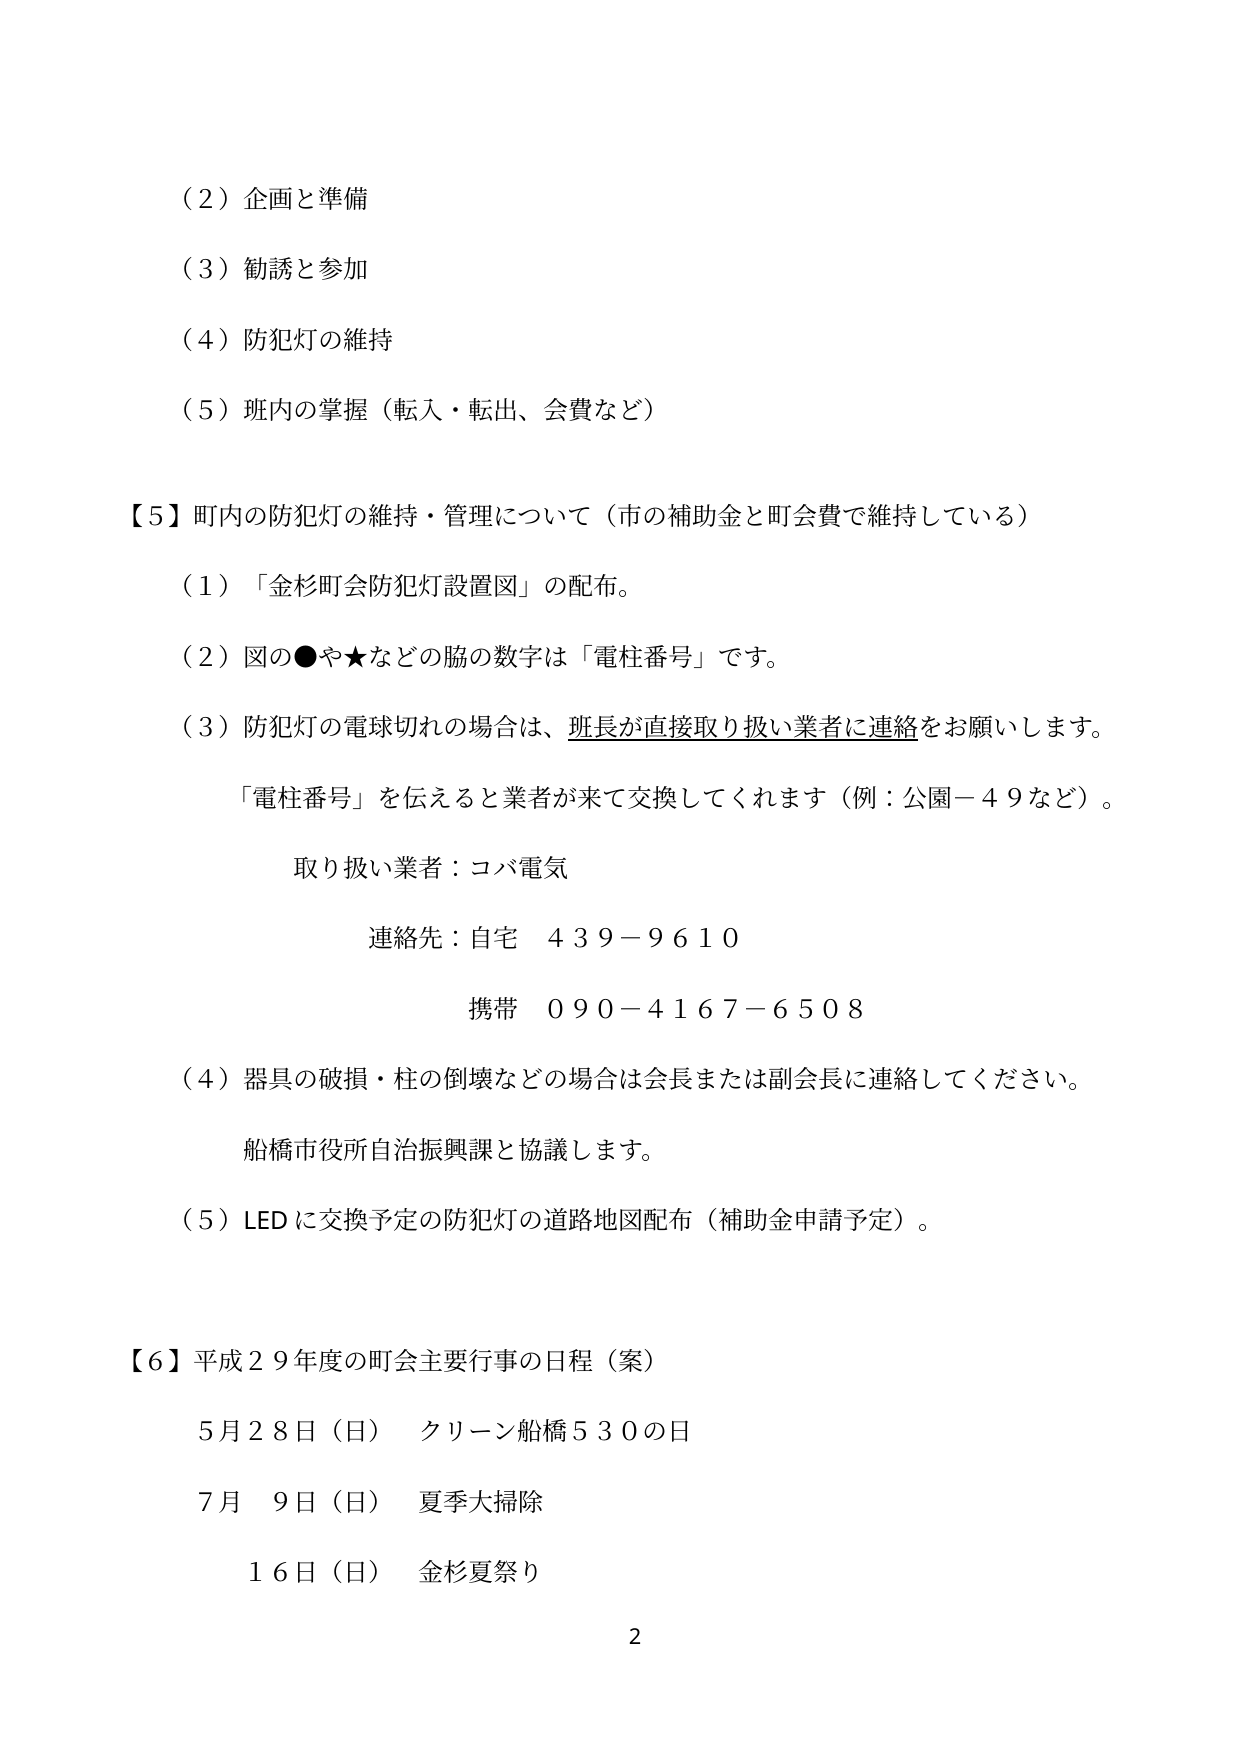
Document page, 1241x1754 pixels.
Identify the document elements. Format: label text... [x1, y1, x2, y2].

text 「電柱番号」を伝えると業者が来て交換してくれます（例：公園－４９など）。 [227, 761, 1152, 831]
text 船橋市役所自治振興課と協議します。 [227, 1113, 1152, 1183]
text ７月 ９日（日） 夏季大掃除 [118, 1465, 1152, 1536]
text 【５】町内の防犯灯の維持・管理について（市の補助金と町会費で維持している） [118, 479, 1152, 550]
text １６日（日） 金杉夏祭り [118, 1536, 1152, 1606]
text （３）防犯灯の電球切れの場合は、班長が直接取り扱い業者に連絡をお願いします。 [118, 691, 1152, 761]
text （５）LEDに交換予定の防犯灯の道路地図配布（補助金申請予定）。 [118, 1183, 1152, 1254]
text 【６】平成２９年度の町会主要行事の日程（案） [118, 1324, 1152, 1395]
text （３）勧誘と参加 [118, 233, 1152, 303]
text 取り扱い業者：コバ電気 [118, 831, 1152, 902]
text （２）企画と準備 [118, 162, 1152, 233]
text （４）防犯灯の維持 [118, 303, 1152, 374]
text （４）器具の破損・柱の倒壊などの場合は会長または副会長に連絡してください。 [118, 1043, 1152, 1113]
text 連絡先：自宅 ４３９－９６１０ [118, 902, 1152, 972]
text （１）「金杉町会防犯灯設置図」の配布。 [118, 550, 1152, 620]
text （２）図の●や★などの脇の数字は「電柱番号」です。 [118, 620, 1152, 691]
text （５）班内の掌握（転入・転出、会費など） [118, 374, 1152, 444]
text 携帯 ０９０－４１６７－６５０８ [118, 972, 1152, 1043]
text ５月２８日（日） クリーン船橋５３０の日 [118, 1395, 1152, 1465]
